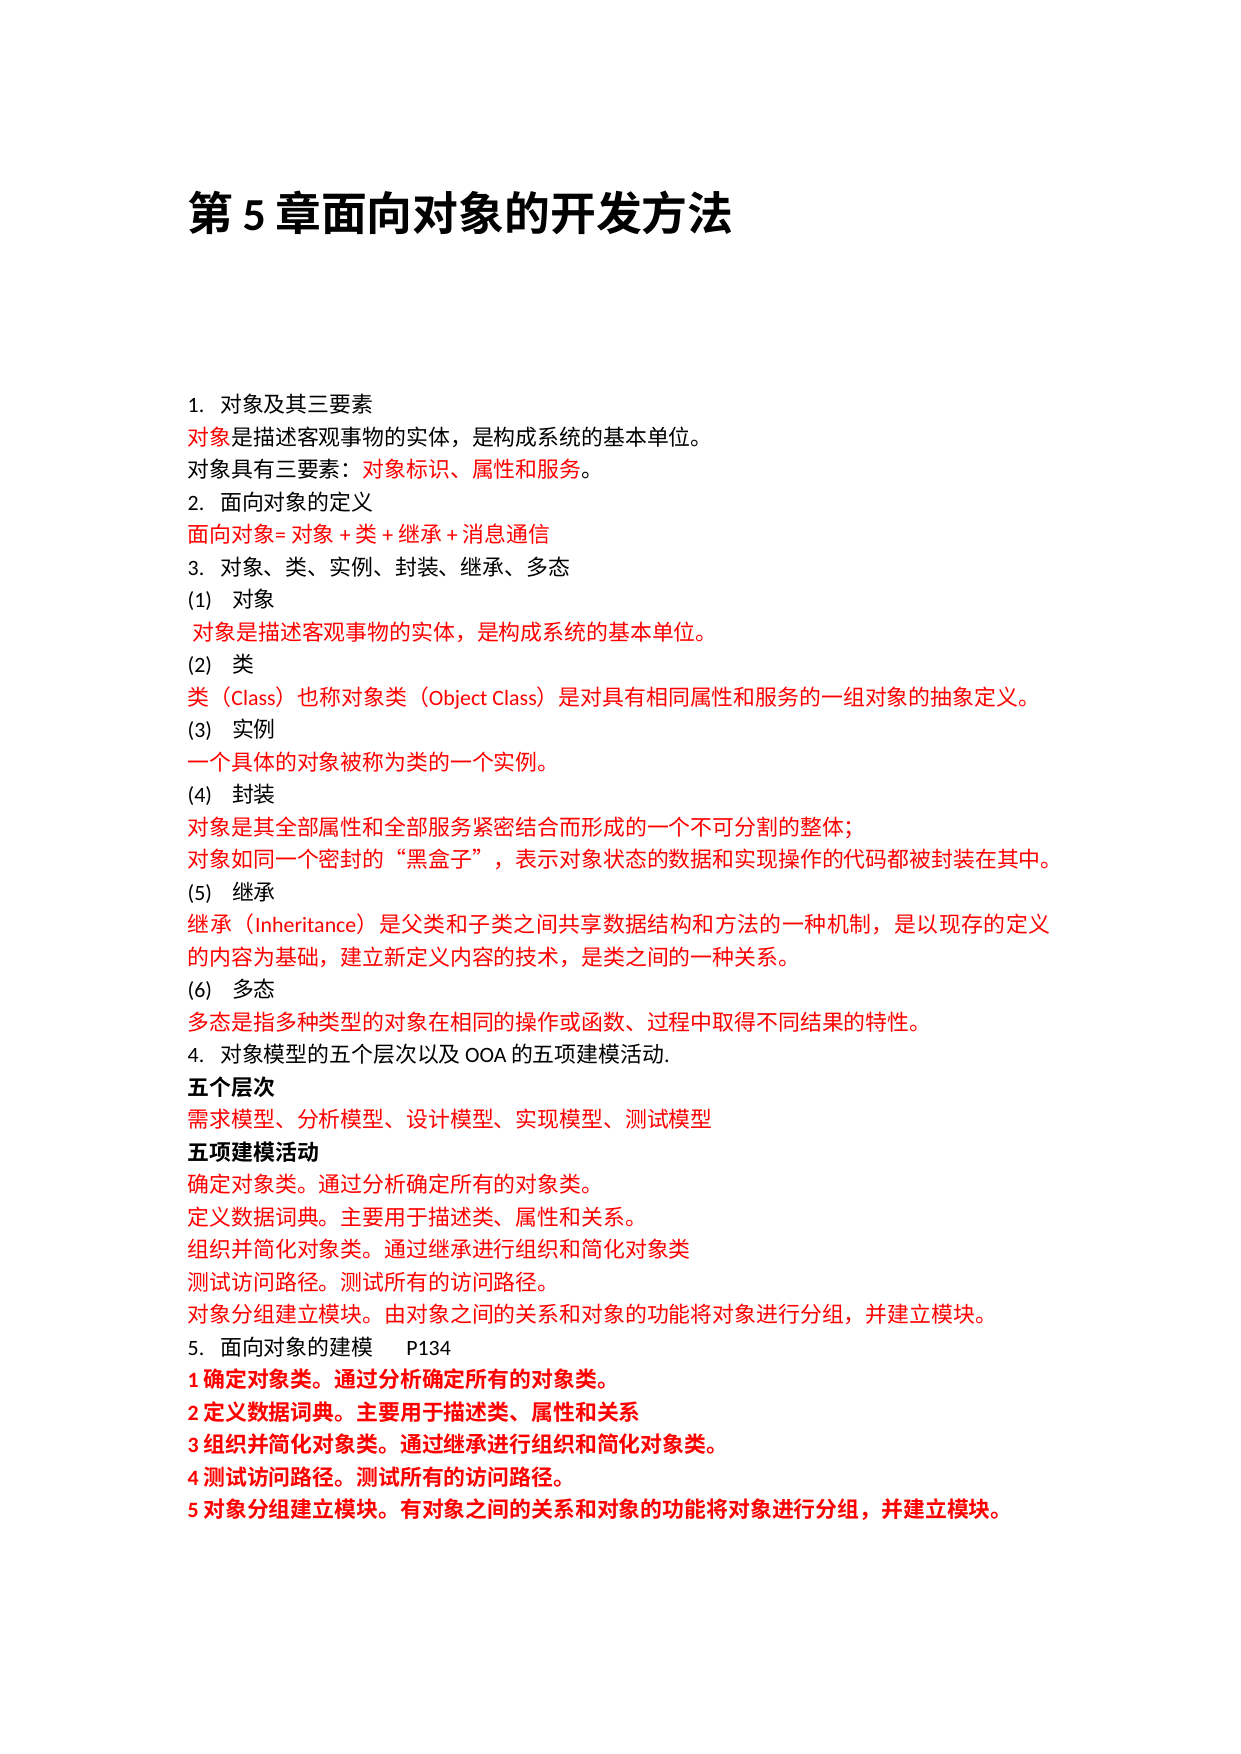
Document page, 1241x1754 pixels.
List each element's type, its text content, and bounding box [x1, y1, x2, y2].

list 继承（Inheritance）是父类和子类之间共享数据结构和方法的一种机制，是以现存的定义的内容为基础，建立新定义内容的技术，是类之间的一种关系。 [187, 907, 1053, 972]
list 组织并简化对象类。通过继承进行组织和简化对象类 [187, 1232, 1053, 1264]
list 实例 [187, 712, 1053, 744]
list 测试访问路径。测试所有的访问路径。 [187, 1264, 1053, 1297]
list 继承 [187, 874, 1053, 907]
list 确定对象类。通过分析确定所有的对象类。 [187, 1167, 1053, 1199]
list 对象分组建立模块。由对象之间的关系和对象的功能将对象进行分组，并建立模块。 [187, 1297, 1053, 1329]
list 封装 [187, 777, 1053, 809]
list 多态是指多种类型的对象在相同的操作或函数、过程中取得不同结果的特性。 [187, 1004, 1053, 1037]
text 3组织并简化对象类。通过继承进行组织和简化对象类。 [187, 1427, 1053, 1459]
list 五项建模活动 [187, 1134, 1053, 1167]
list 对象是其全部属性和全部服务紧密结合而形成的一个不可分割的整体； [187, 809, 1053, 842]
list 一个具体的对象被称为类的一个实例。 [187, 744, 1053, 777]
list 面向对象的定义 [187, 484, 1053, 517]
list 对象是描述客观事物的实体，是构成系统的基本单位。 [187, 419, 1053, 452]
list 定义数据词典。主要用于描述类、属性和关系。 [187, 1199, 1053, 1232]
list 面向对象= 对象 + 类 + 继承 + 消息通信 [187, 517, 1053, 549]
list 对象模型的五个层次以及OOA的五项建模活动. [187, 1037, 1053, 1069]
text 1确定对象类。通过分析确定所有的对象类。 [187, 1362, 1053, 1394]
list 对象、类、实例、封装、继承、多态 [187, 549, 1053, 582]
list 对象如同一个密封的“黑盒子”，表示对象状态的数据和实现操作的代码都被封装在其中。 [187, 842, 1053, 874]
list 面向对象的建模 P134 [187, 1329, 1053, 1362]
list 多态 [187, 972, 1053, 1004]
list 类 [187, 647, 1053, 679]
list 对象 [187, 582, 1053, 614]
list 类（Class）也称对象类（Object Class）是对具有相同属性和服务的一组对象的抽象定义。 [187, 679, 1053, 712]
text 2定义数据词典。主要用于描述类、属性和关系 [187, 1394, 1053, 1427]
list 对象是描述客观事物的实体，是构成系统的基本单位。 [187, 614, 1053, 647]
list 对象及其三要素 [187, 387, 1053, 419]
list 五个层次 [187, 1069, 1053, 1102]
list 需求模型、分析模型、设计模型、实现模型、测试模型 [187, 1102, 1053, 1134]
list 5对象分组建立模块。有对象之间的关系和对象的功能将对象进行分组，并建立模块。 [187, 1492, 1053, 1524]
text 4测试访问路径。测试所有的访问路径。 [187, 1459, 1053, 1492]
subtitle 第5章面向对象的开发方法 [187, 162, 1053, 259]
list 对象具有三要素：对象标识、属性和服务。 [187, 452, 1053, 484]
